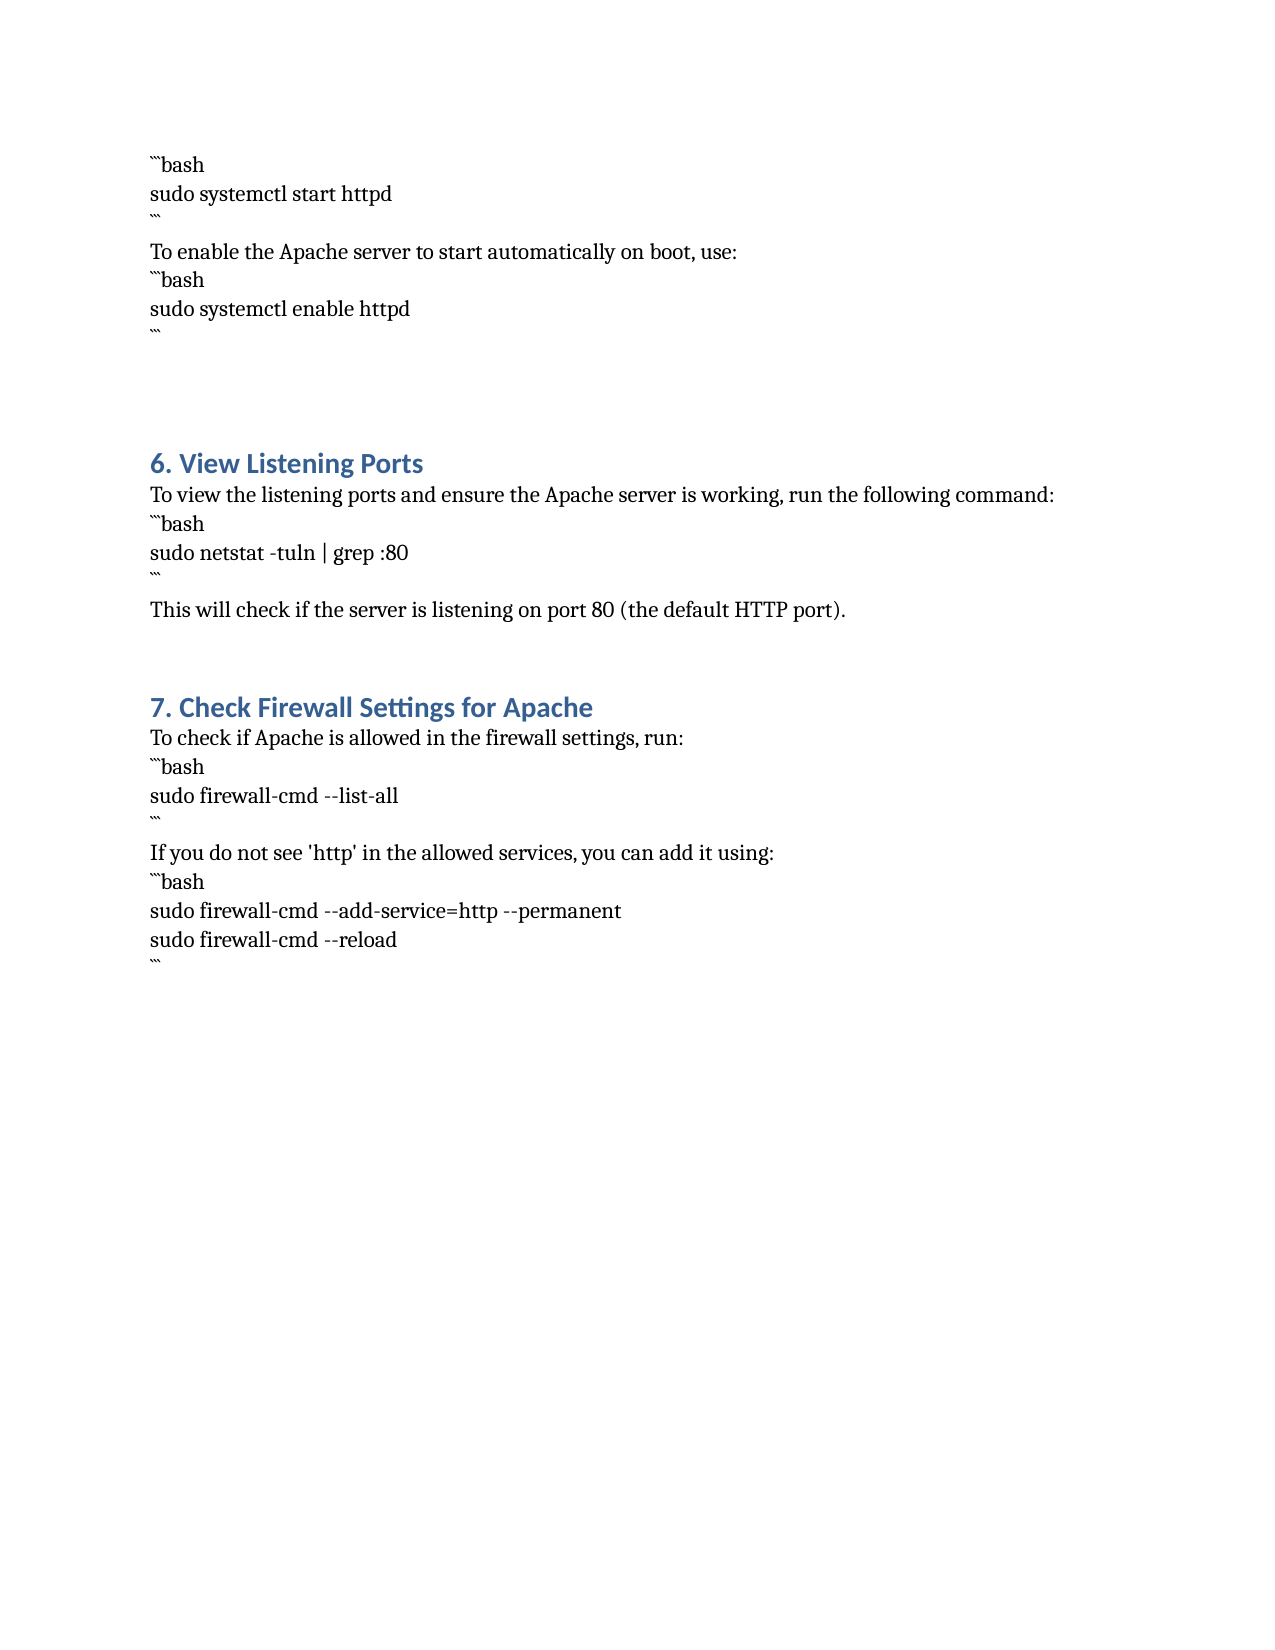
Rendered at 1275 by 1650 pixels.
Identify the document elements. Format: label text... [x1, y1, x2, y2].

text To view the listening ports and ensure the Apache server is working, run the following command: ```bash sudo netstat -tuln | grep :80 ``` This will check if the server is listening on port 80 (the default HTTP port). [150, 479, 1125, 623]
text To check if Apache is allowed in the firewall settings, run: ```bash sudo firewall-cmd --list-all ``` If you do not see 'http' in the allowed services, you can add it using: ```bash sudo firewall-cmd --add-service=http --permanent sudo firewall-cmd --reload ``` [150, 723, 1125, 1010]
text 7. Check Firewall Settings for Apache [150, 694, 1125, 723]
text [150, 150, 1125, 380]
text 6. View Listening Ports [150, 451, 1125, 479]
